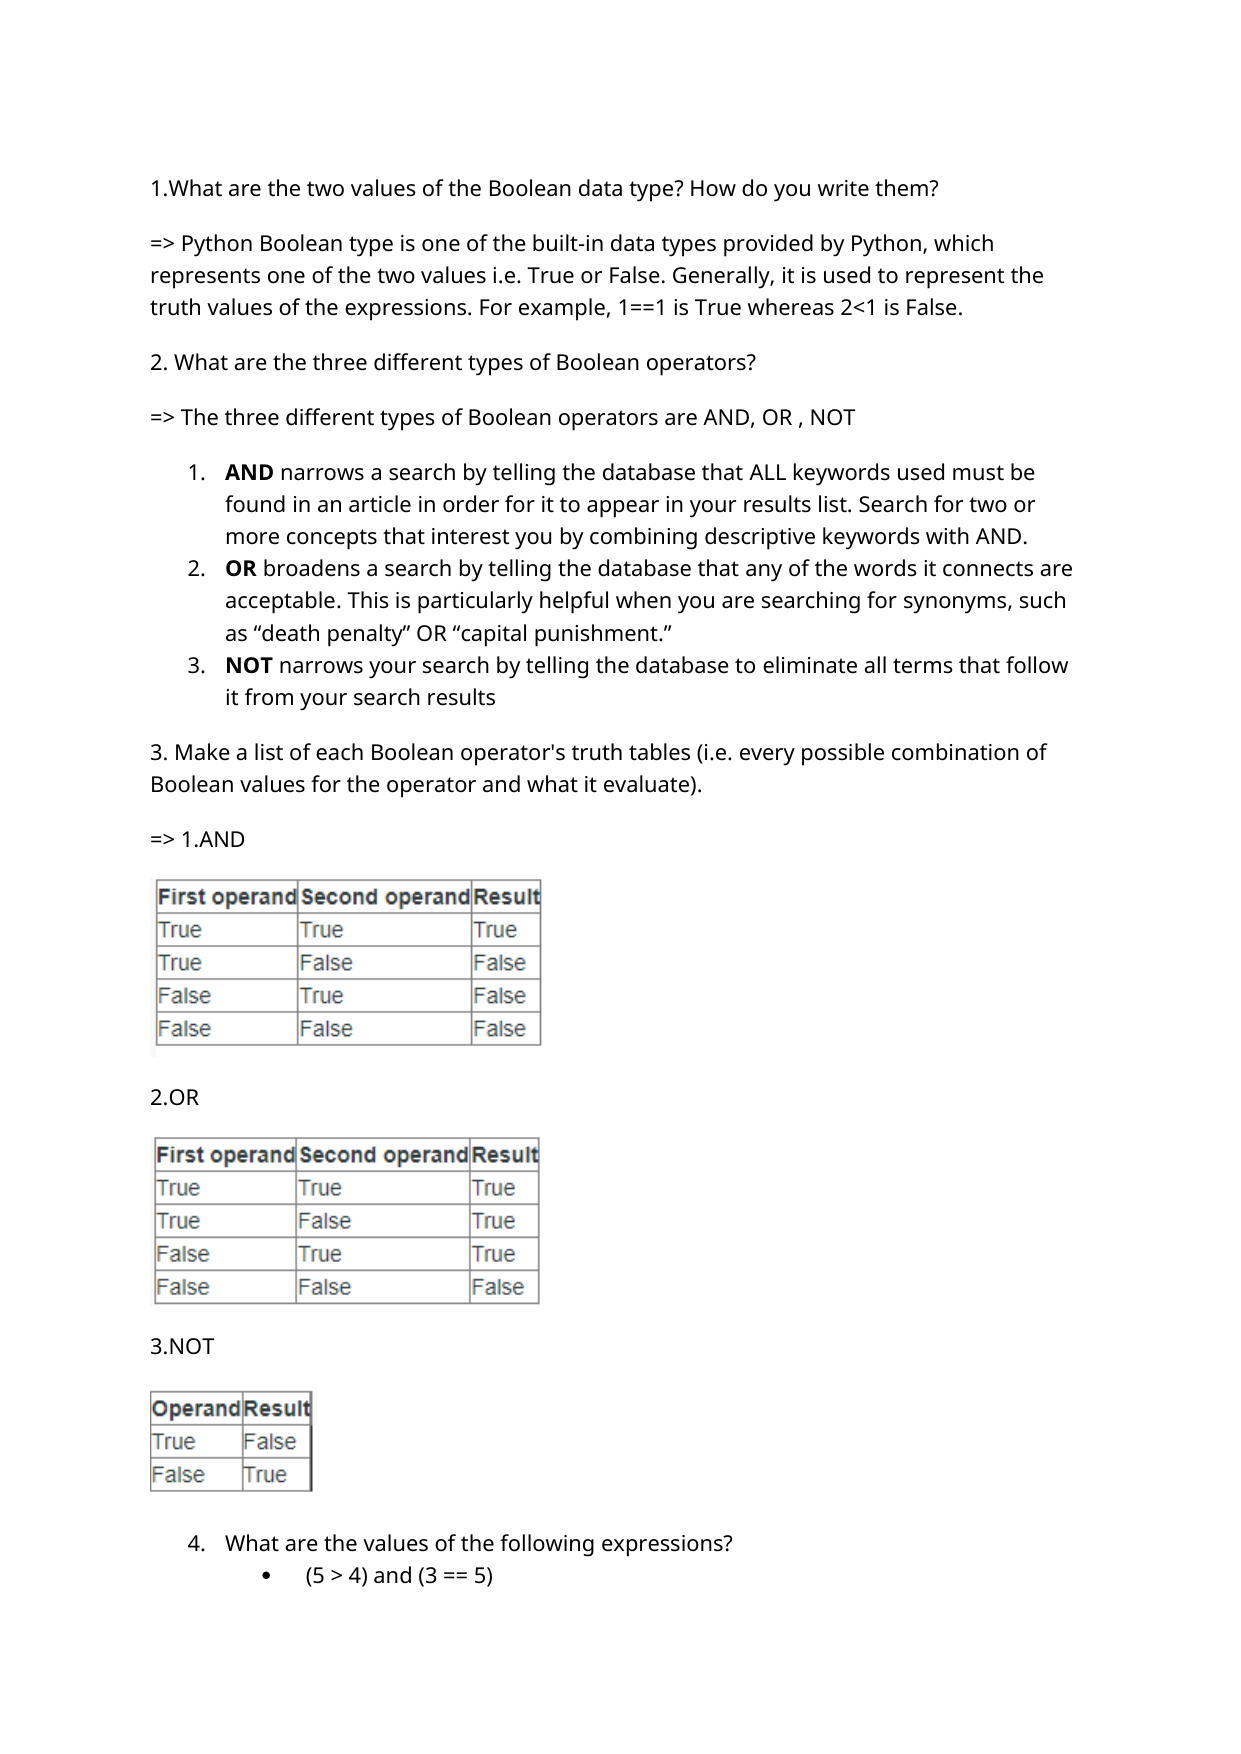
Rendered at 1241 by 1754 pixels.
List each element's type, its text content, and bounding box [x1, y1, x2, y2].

text 3. Make a list of each Boolean operator's truth tables (i.e. every possible combination of Boolean values for the operator and what it evaluate). [150, 737, 1090, 798]
text 3.NOT [150, 1331, 1090, 1361]
text 2.OR [150, 1082, 1090, 1112]
text => The three different types of Boolean operators are AND, OR , NOT [150, 402, 1090, 432]
list OR broadens a search by telling the database that any of the words it connects are acceptable. This is particularly helpful when you are searching for synonyms, such as “death penalty” OR “capital punishment.” [187, 553, 1090, 647]
list NOT narrows your search by telling the database to eliminate all terms that follow it from your search results [187, 649, 1090, 711]
text 1.What are the two values of the Boolean data type? How do you write them? [150, 173, 1090, 203]
text => 1.AND [150, 824, 1090, 853]
text => Python Boolean type is one of the built-in data types provided by Python, which represents one of the two values i.e. True or False. Generally, it is used to represent the truth values of the expressions. For example, 1==1 is True whereas 2<1 is False. [150, 228, 1090, 322]
list (5 > 4) and (3 == 5) [262, 1560, 1090, 1590]
list What are the values of the following expressions? [187, 1528, 1090, 1558]
picture [150, 1137, 543, 1306]
picture [150, 1385, 319, 1503]
text 2. What are the three different types of Boolean operators? [150, 347, 1090, 377]
list AND narrows a search by telling the database that ALL keywords used must be found in an article in order for it to appear in your results list. Search for two or more concepts that interest you by combining descriptive keywords with AND. [187, 457, 1090, 551]
picture [150, 878, 550, 1057]
